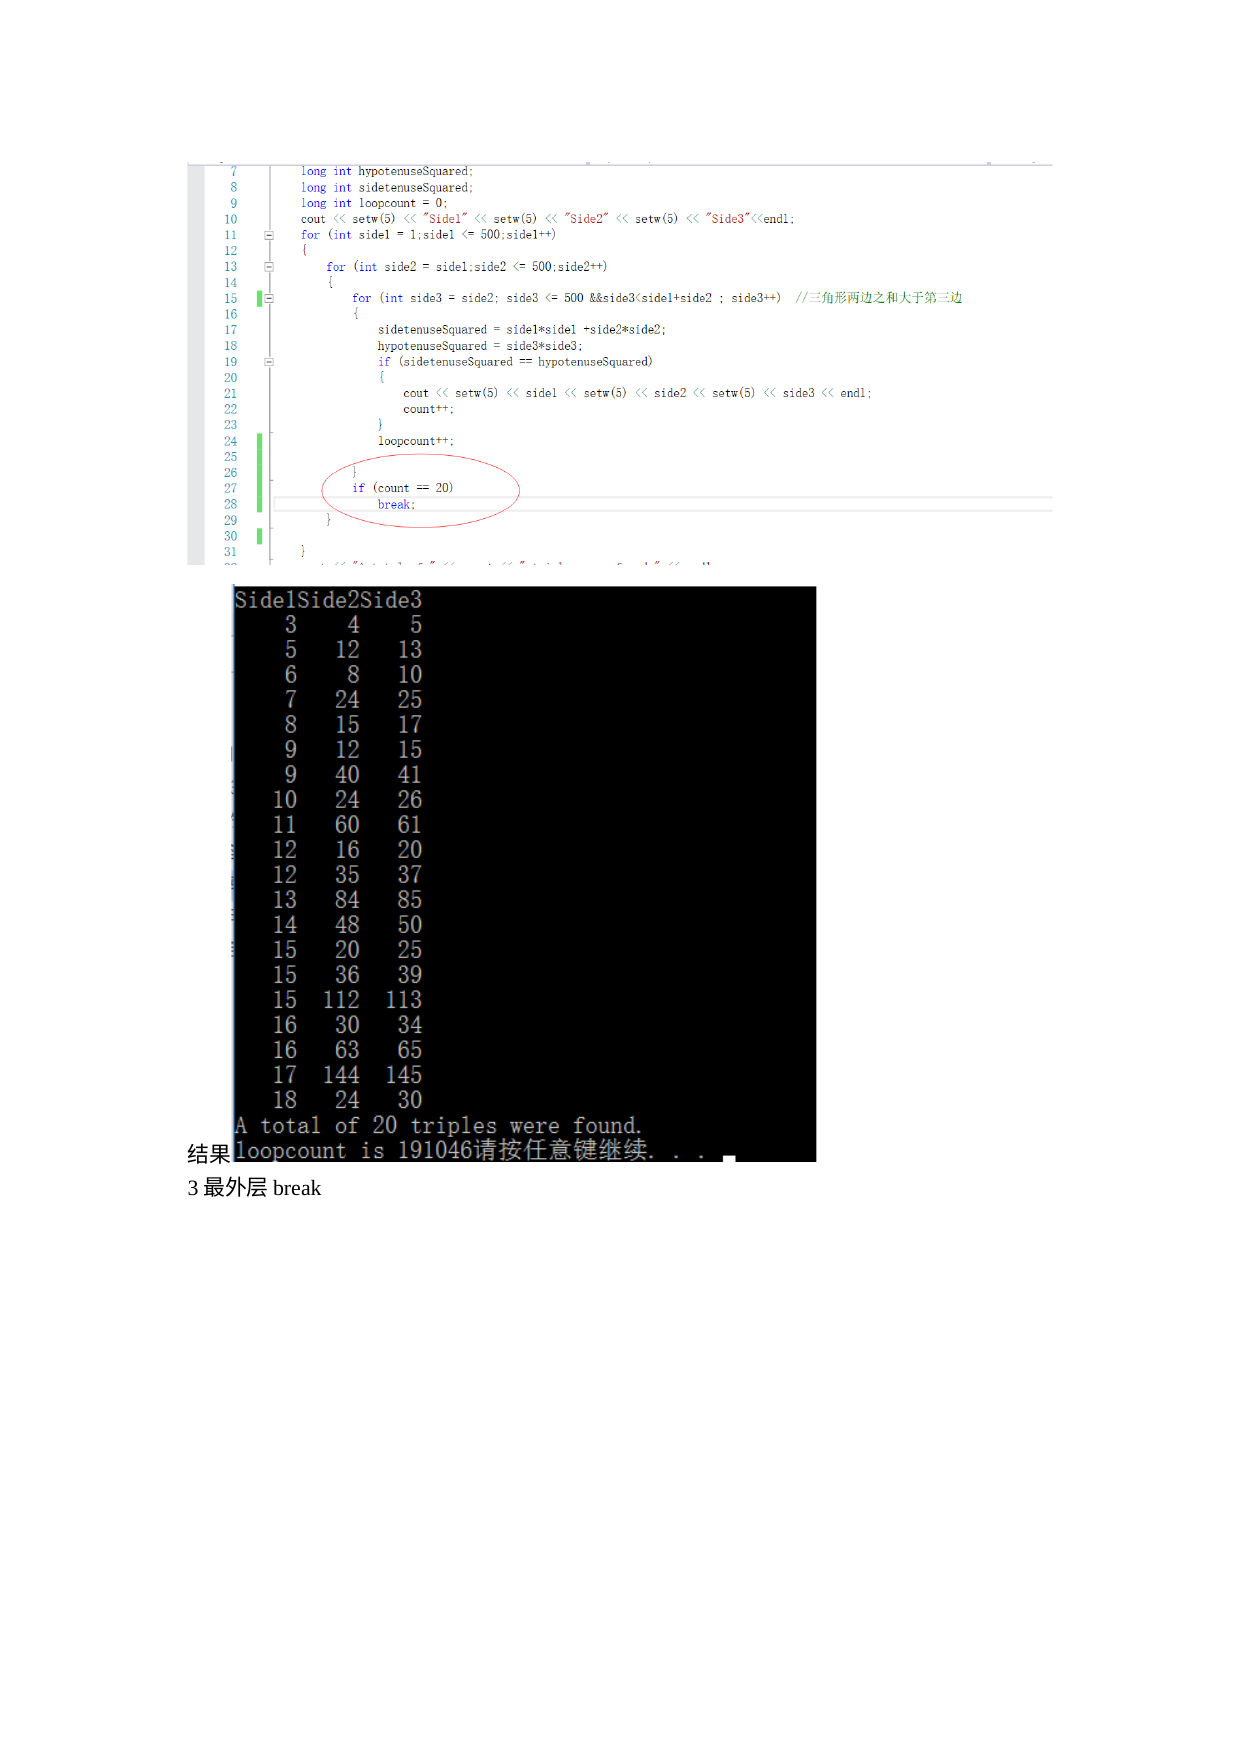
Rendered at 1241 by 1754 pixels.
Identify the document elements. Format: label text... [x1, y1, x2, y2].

picture [187, 162, 1053, 565]
picture [231, 584, 817, 1162]
text 3最外层break [187, 1169, 1053, 1202]
